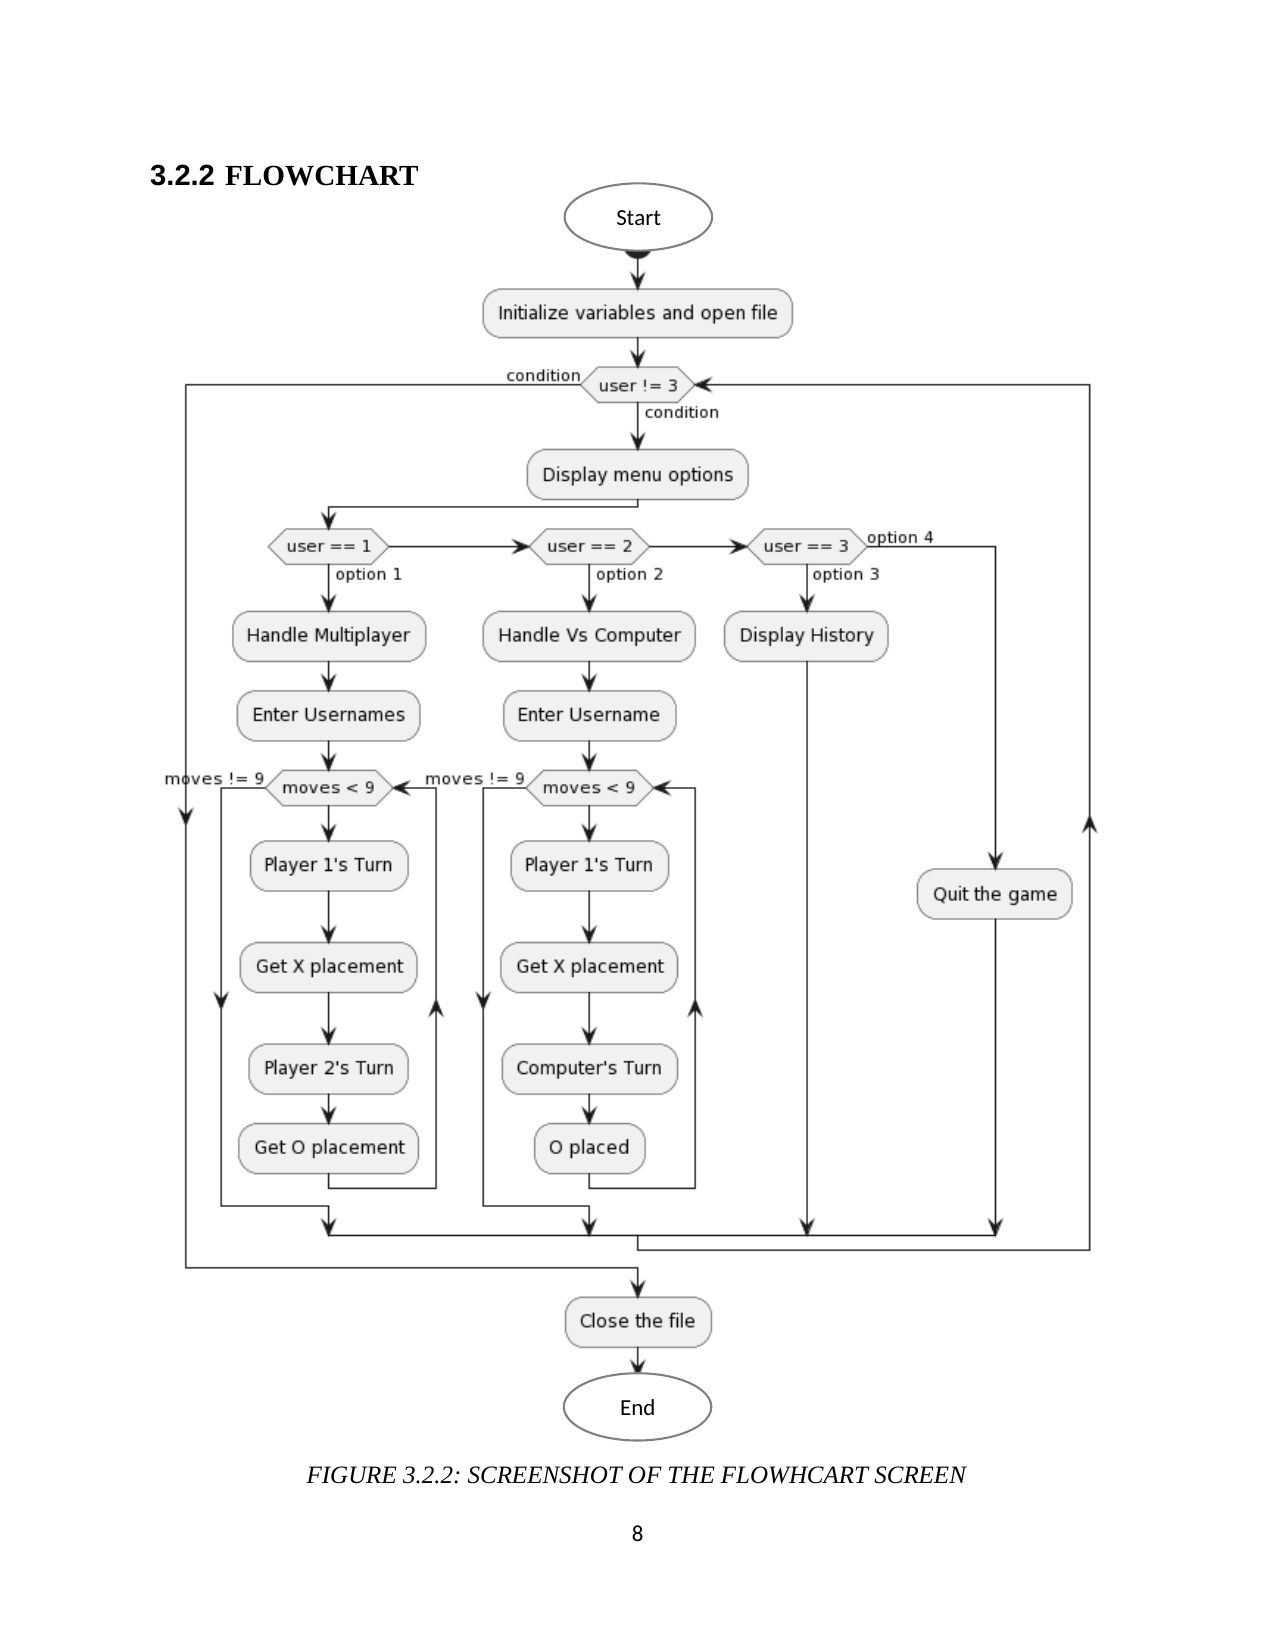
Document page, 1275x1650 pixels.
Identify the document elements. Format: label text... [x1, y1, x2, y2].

subtitle FLOWCHART [150, 157, 1125, 191]
picture [150, 215, 1125, 1441]
text FIGURE 3.2.2: SCREENSHOT OF THE FLOWHCART SCREEN [150, 1460, 1125, 1488]
